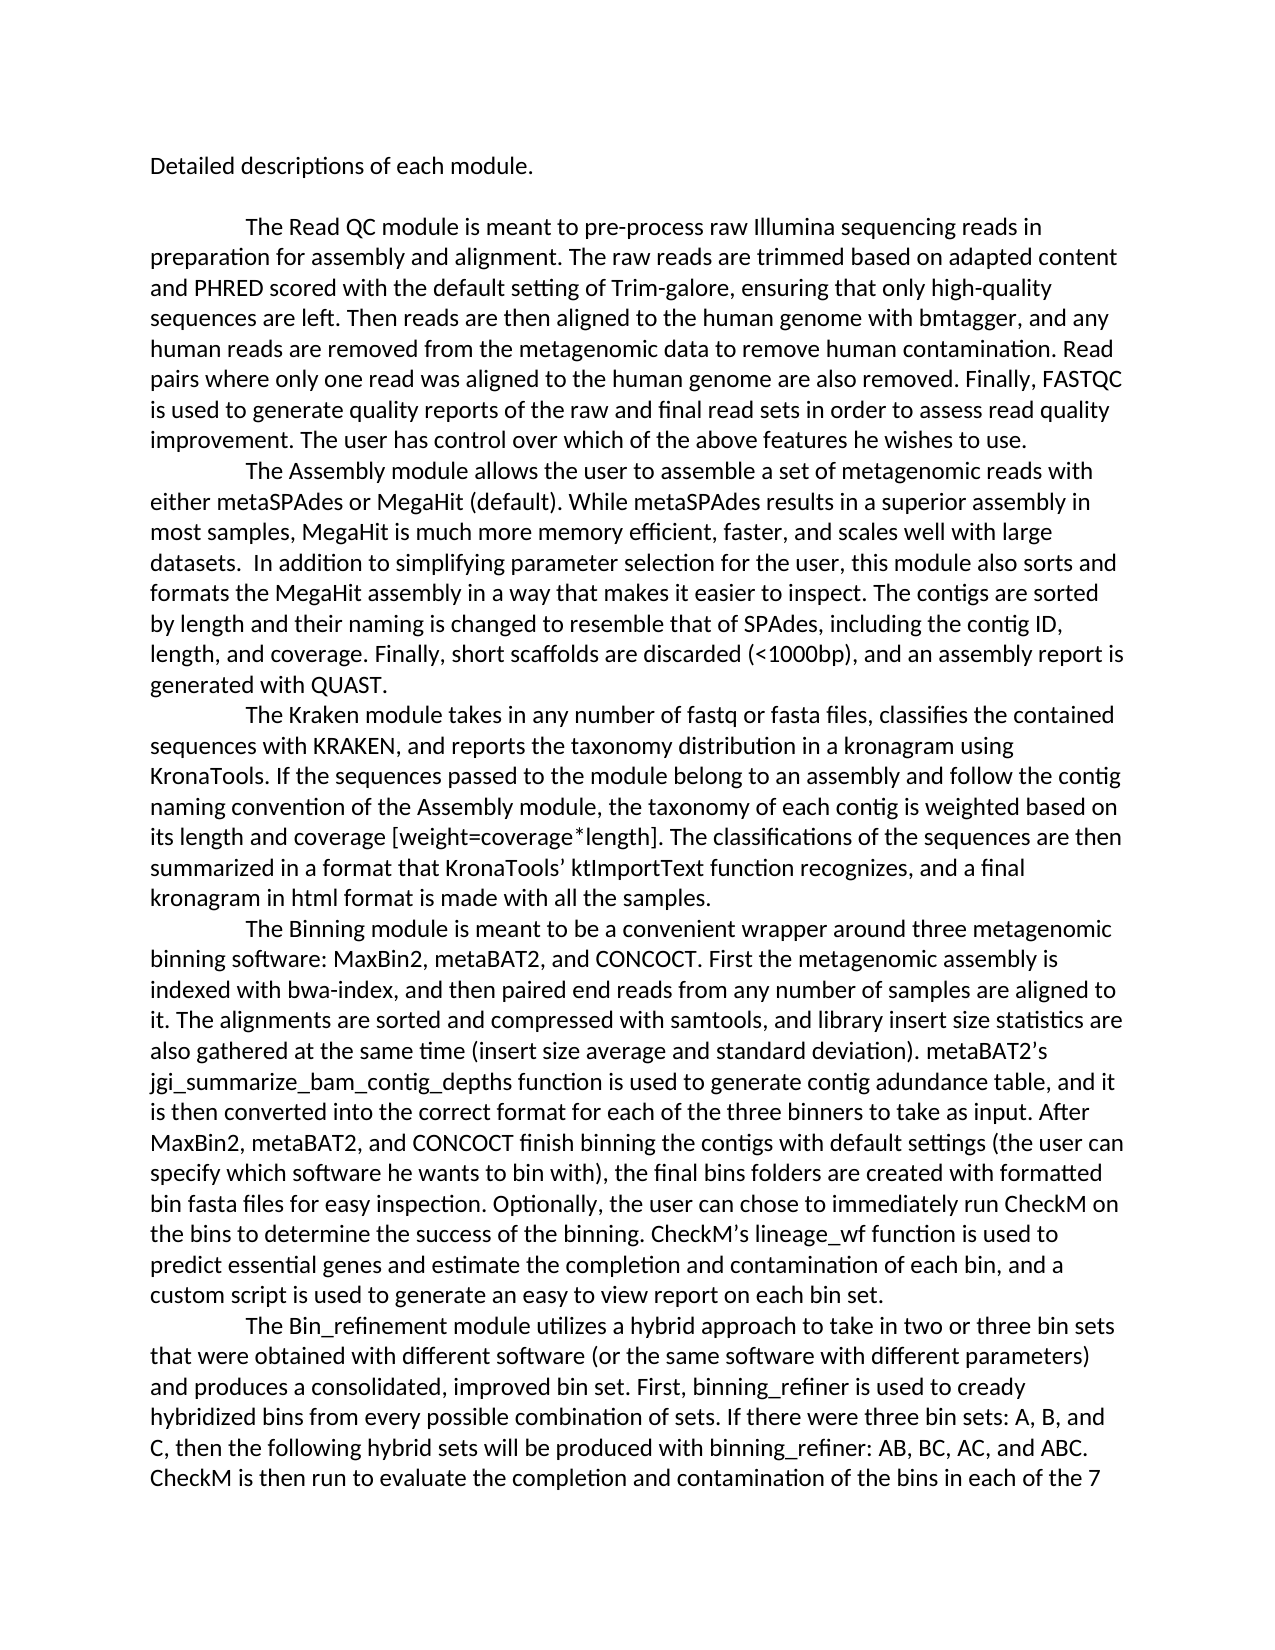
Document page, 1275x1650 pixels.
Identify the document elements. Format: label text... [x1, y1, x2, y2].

text The Assembly module allows the user to assemble a set of metagenomic reads with either metaSPAdes or MegaHit (default). While metaSPAdes results in a superior assembly in most samples, MegaHit is much more memory efficient, faster, and scales well with large datasets. In addition to simplifying parameter selection for the user, this module also sorts and formats the MegaHit assembly in a way that makes it easier to inspect. The contigs are sorted by length and their naming is changed to resemble that of SPAdes, including the contig ID, length, and coverage. Finally, short scaffolds are discarded (<1000bp), and an assembly report is generated with QUAST. [150, 455, 1125, 699]
text The Binning module is meant to be a convenient wrapper around three metagenomic binning software: MaxBin2, metaBAT2, and CONCOCT. First the metagenomic assembly is indexed with bwa-index, and then paired end reads from any number of samples are aligned to it. The alignments are sorted and compressed with samtools, and library insert size statistics are also gathered at the same time (insert size average and standard deviation). metaBAT2’s jgi_summarize_bam_contig_depths function is used to generate contig adundance table, and it is then converted into the correct format for each of the three binners to take as input. After MaxBin2, metaBAT2, and CONCOCT finish binning the contigs with default settings (the user can specify which software he wants to bin with), the final bins folders are created with formatted bin fasta files for easy inspection. Optionally, the user can chose to immediately run CheckM on the bins to determine the success of the binning. CheckM’s lineage_wf function is used to predict essential genes and estimate the completion and contamination of each bin, and a custom script is used to generate an easy to view report on each bin set. [150, 913, 1125, 1310]
text The Kraken module takes in any number of fastq or fasta files, classifies the contained sequences with KRAKEN, and reports the taxonomy distribution in a kronagram using KronaTools. If the sequences passed to the module belong to an assembly and follow the contig naming convention of the Assembly module, the taxonomy of each contig is weighted based on its length and coverage [weight=coverage*length]. The classifications of the sequences are then summarized in a format that KronaTools’ ktImportText function recognizes, and a final kronagram in html format is made with all the samples. [150, 699, 1125, 913]
text Detailed descriptions of each module. [150, 150, 1125, 181]
text The Read QC module is meant to pre-process raw Illumina sequencing reads in preparation for assembly and alignment. The raw reads are trimmed based on adapted content and PHRED scored with the default setting of Trim-galore, ensuring that only high-quality sequences are left. Then reads are then aligned to the human genome with bmtagger, and any human reads are removed from the metagenomic data to remove human contamination. Read pairs where only one read was aligned to the human genome are also removed. Finally, FASTQC is used to generate quality reports of the raw and final read sets in order to assess read quality improvement. The user has control over which of the above features he wishes to use. [150, 211, 1125, 455]
